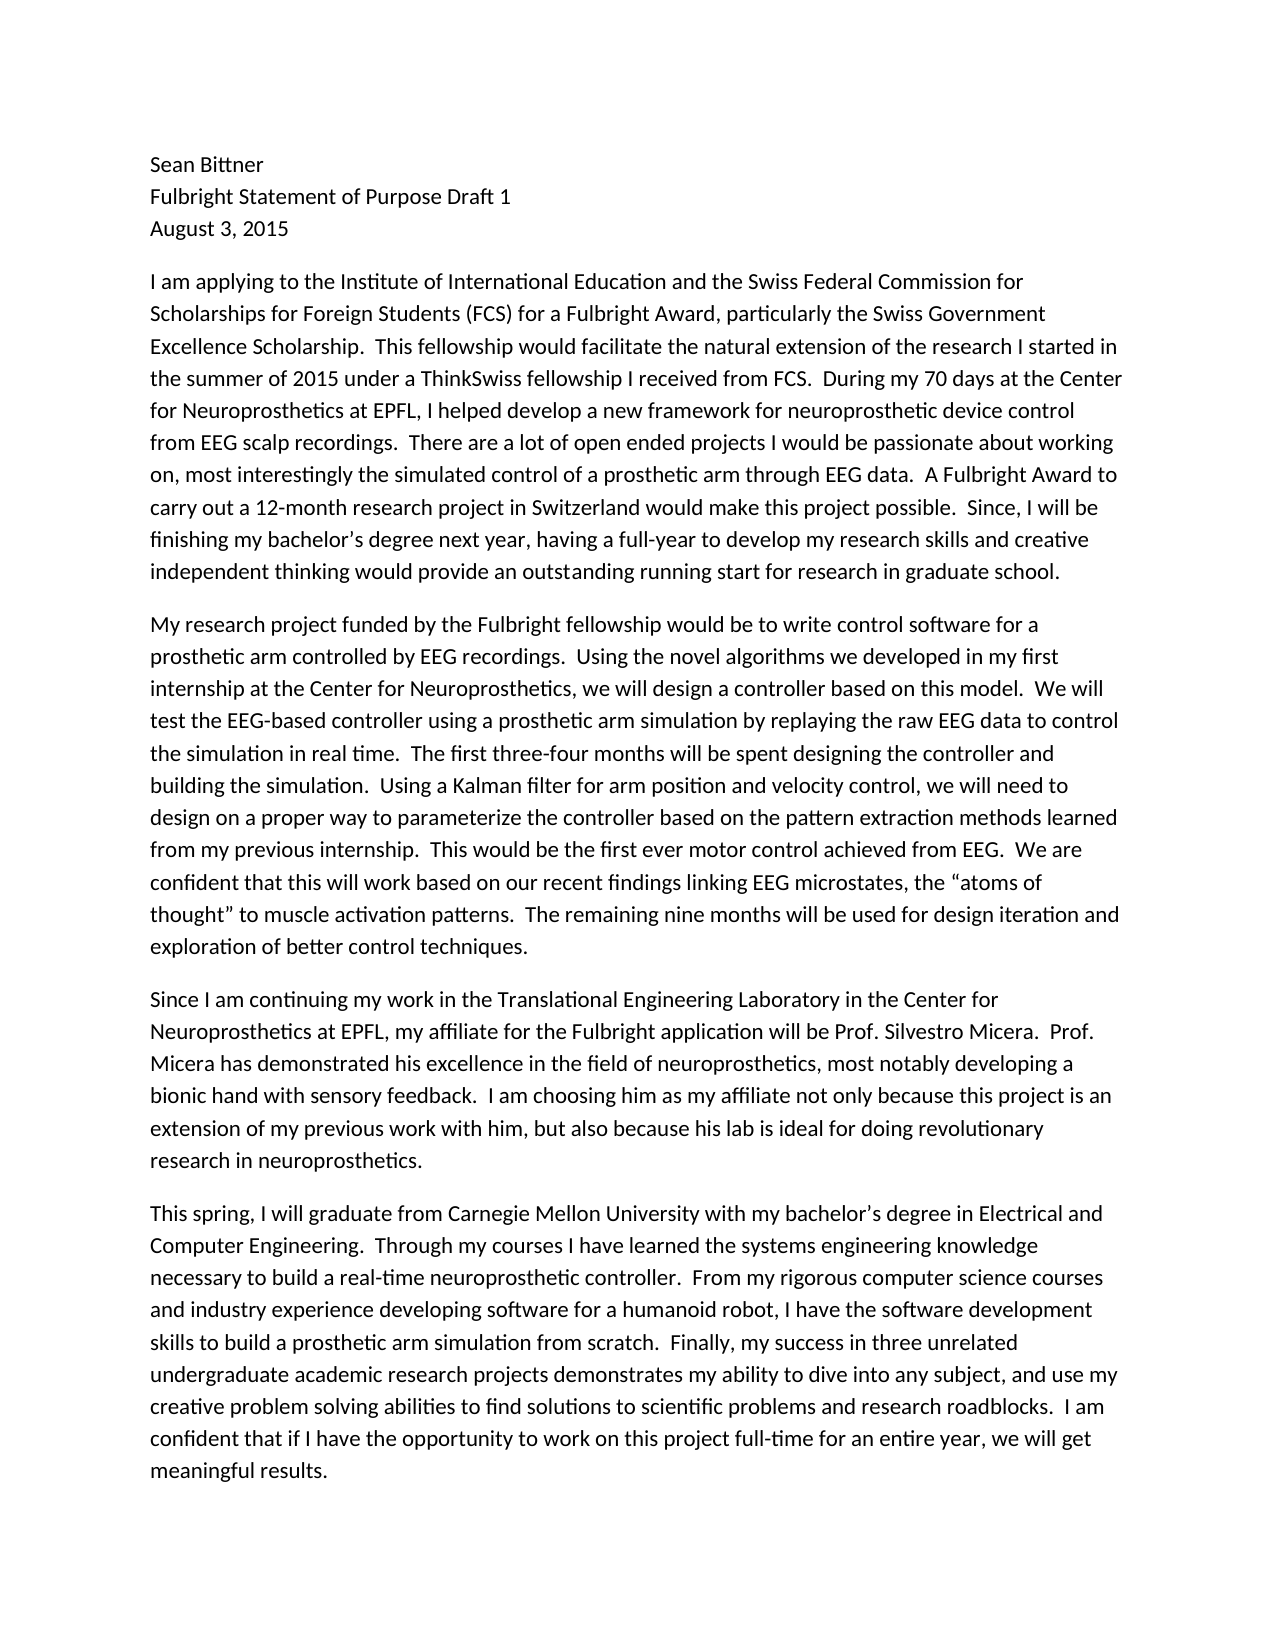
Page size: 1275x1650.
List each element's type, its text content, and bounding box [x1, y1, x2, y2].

text Since I am continuing my work in the Translational Engineering Laboratory in the Center for Neuroprosthetics at EPFL, my affiliate for the Fulbright application will be Prof. Silvestro Micera. Prof. Micera has demonstrated his excellence in the field of neuroprosthetics, most notably developing a bionic hand with sensory feedback. I am choosing him as my affiliate not only because this project is an extension of my previous work with him, but also because his lab is ideal for doing revolutionary research in neuroprosthetics. [150, 985, 1125, 1174]
text Sean Bittner Fulbright Statement of Purpose Draft 1 August 3, 2015 [150, 150, 1125, 242]
text This spring, I will graduate from Carnegie Mellon University with my bachelor’s degree in Electrical and Computer Engineering. Through my courses I have learned the systems engineering knowledge necessary to build a real-time neuroprosthetic controller. From my rigorous computer science courses and industry experience developing software for a humanoid robot, I have the software development skills to build a prosthetic arm simulation from scratch. Finally, my success in three unrelated undergraduate academic research projects demonstrates my ability to dive into any subject, and use my creative problem solving abilities to find solutions to scientific problems and research roadblocks. I am confident that if I have the opportunity to work on this project full-time for an entire year, we will get meaningful results. [150, 1199, 1125, 1484]
text I am applying to the Institute of International Education and the Swiss Federal Commission for Scholarships for Foreign Students (FCS) for a Fulbright Award, particularly the Swiss Government Excellence Scholarship. This fellowship would facilitate the natural extension of the research I started in the summer of 2015 under a ThinkSwiss fellowship I received from FCS. During my 70 days at the Center for Neuroprosthetics at EPFL, I helped develop a new framework for neuroprosthetic device control from EEG scalp recordings. There are a lot of open ended projects I would be passionate about working on, most interestingly the simulated control of a prosthetic arm through EEG data. A Fulbright Award to carry out a 12-month research project in Switzerland would make this project possible. Since, I will be finishing my bachelor’s degree next year, having a full-year to develop my research skills and creative independent thinking would provide an outstanding running start for research in graduate school. [150, 267, 1125, 585]
text My research project funded by the Fulbright fellowship would be to write control software for a prosthetic arm controlled by EEG recordings. Using the novel algorithms we developed in my first internship at the Center for Neuroprosthetics, we will design a controller based on this model. We will test the EEG-based controller using a prosthetic arm simulation by replaying the raw EEG data to control the simulation in real time. The first three-four months will be spent designing the controller and building the simulation. Using a Kalman filter for arm position and velocity control, we will need to design on a proper way to parameterize the controller based on the pattern extraction methods learned from my previous internship. This would be the first ever motor control achieved from EEG. We are confident that this will work based on our recent findings linking EEG microstates, the “atoms of thought” to muscle activation patterns. The remaining nine months will be used for design iteration and exploration of better control techniques. [150, 610, 1125, 960]
